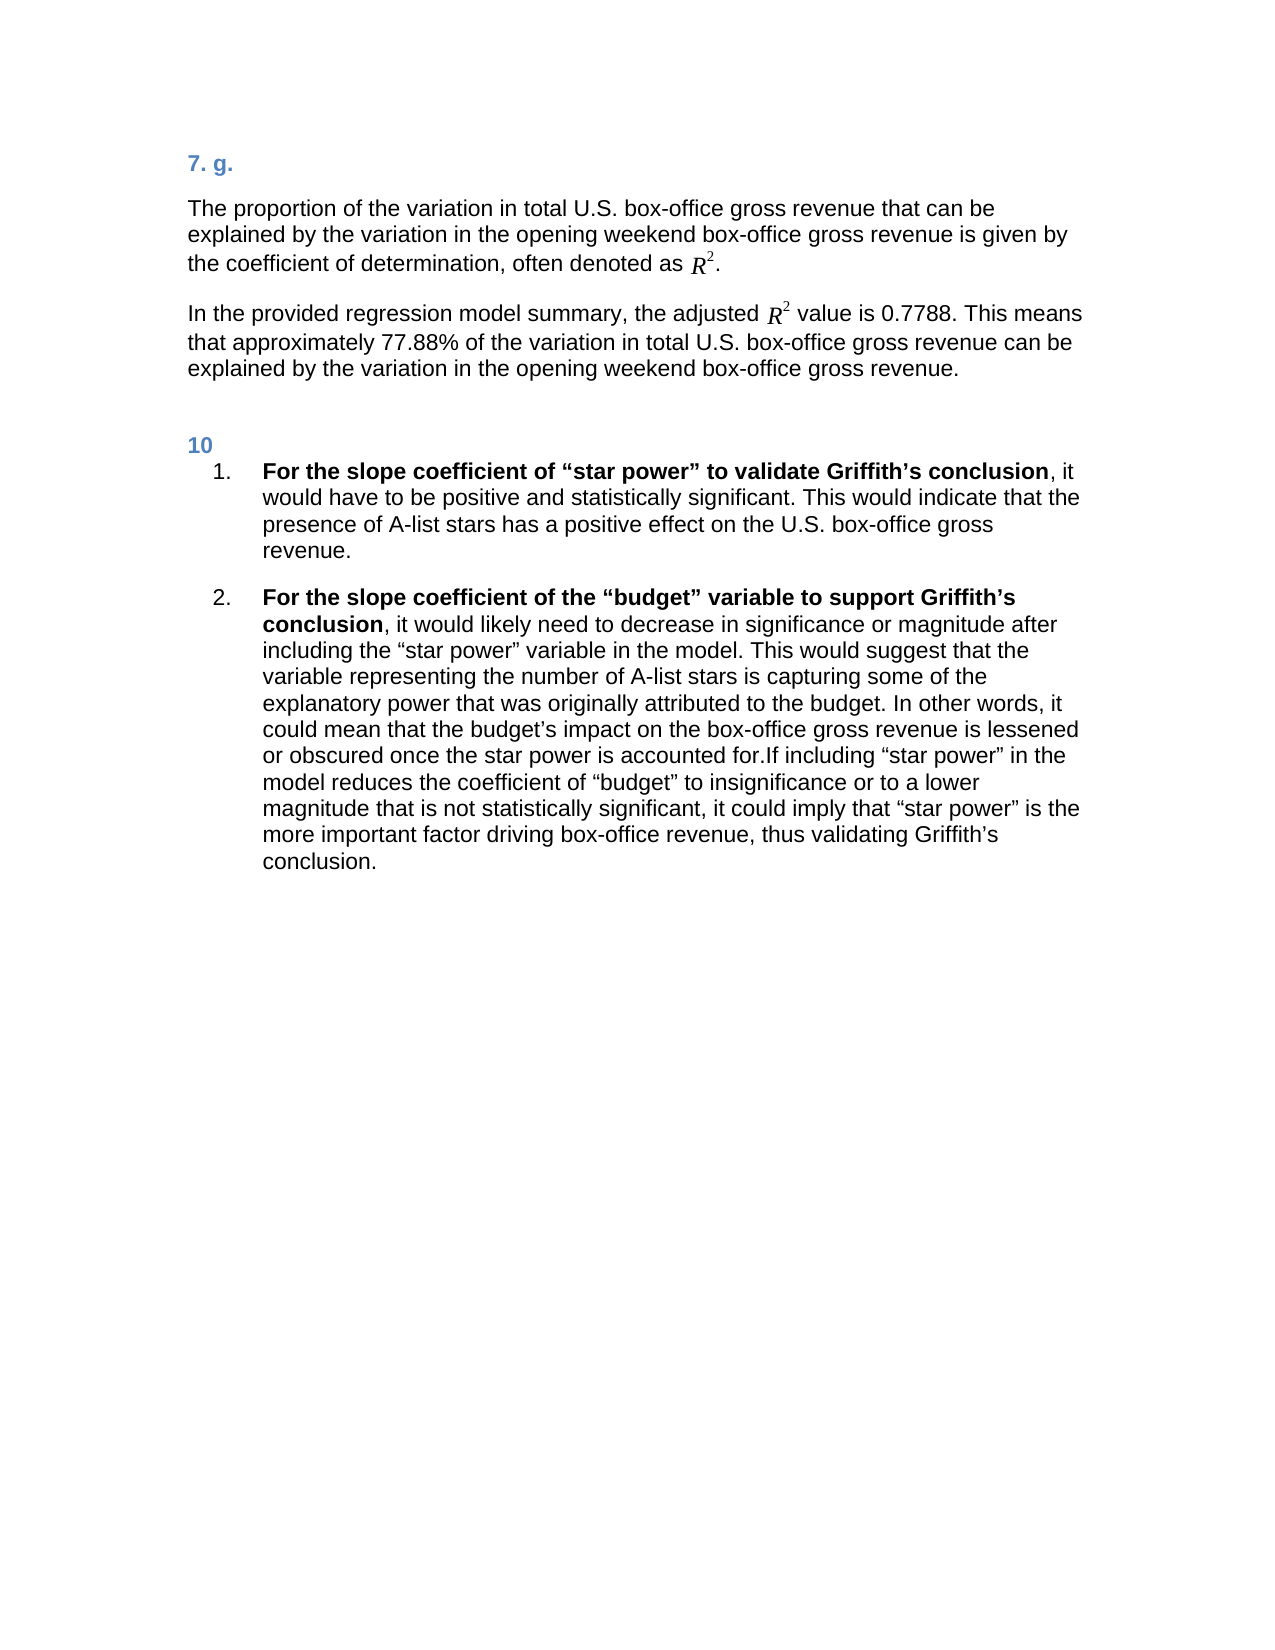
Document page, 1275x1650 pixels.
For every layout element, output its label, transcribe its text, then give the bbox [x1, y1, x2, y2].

list For the slope coefficient of the “budget” variable to support Griffith’s conclusion, it would likely need to decrease in significance or magnitude after including the “star power” variable in the model. This would suggest that the variable representing the number of A-list stars is capturing some of the explanatory power that was originally attributed to the budget. In other words, it could mean that the budget’s impact on the box-office gross revenue is lessened or obscured once the star power is accounted for.If including “star power” in the model reduces the coefficient of “budget” to insignificance or to a lower magnitude that is not statistically significant, it could imply that “star power” is the more important factor driving box-office revenue, thus validating Griffith’s conclusion. [212, 584, 1087, 874]
subtitle 7. g. [187, 150, 1087, 176]
subtitle 10 [187, 432, 1087, 458]
list For the slope coefficient of “star power” to validate Griffith’s conclusion, it would have to be positive and statistically significant. This would indicate that the presence of A-list stars has a positive effect on the U.S. box-office gross revenue. [212, 458, 1087, 563]
text The proportion of the variation in total U.S. box-office gross revenue that can be explained by the variation in the opening weekend box-office gross revenue is given by the coefficient of determination, often denoted as . [187, 195, 1087, 279]
text In the provided regression model summary, the adjusted value is 0.7788. This means that approximately 77.88% of the variation in total U.S. box-office gross revenue can be explained by the variation in the opening weekend box-office gross revenue. [187, 298, 1087, 382]
